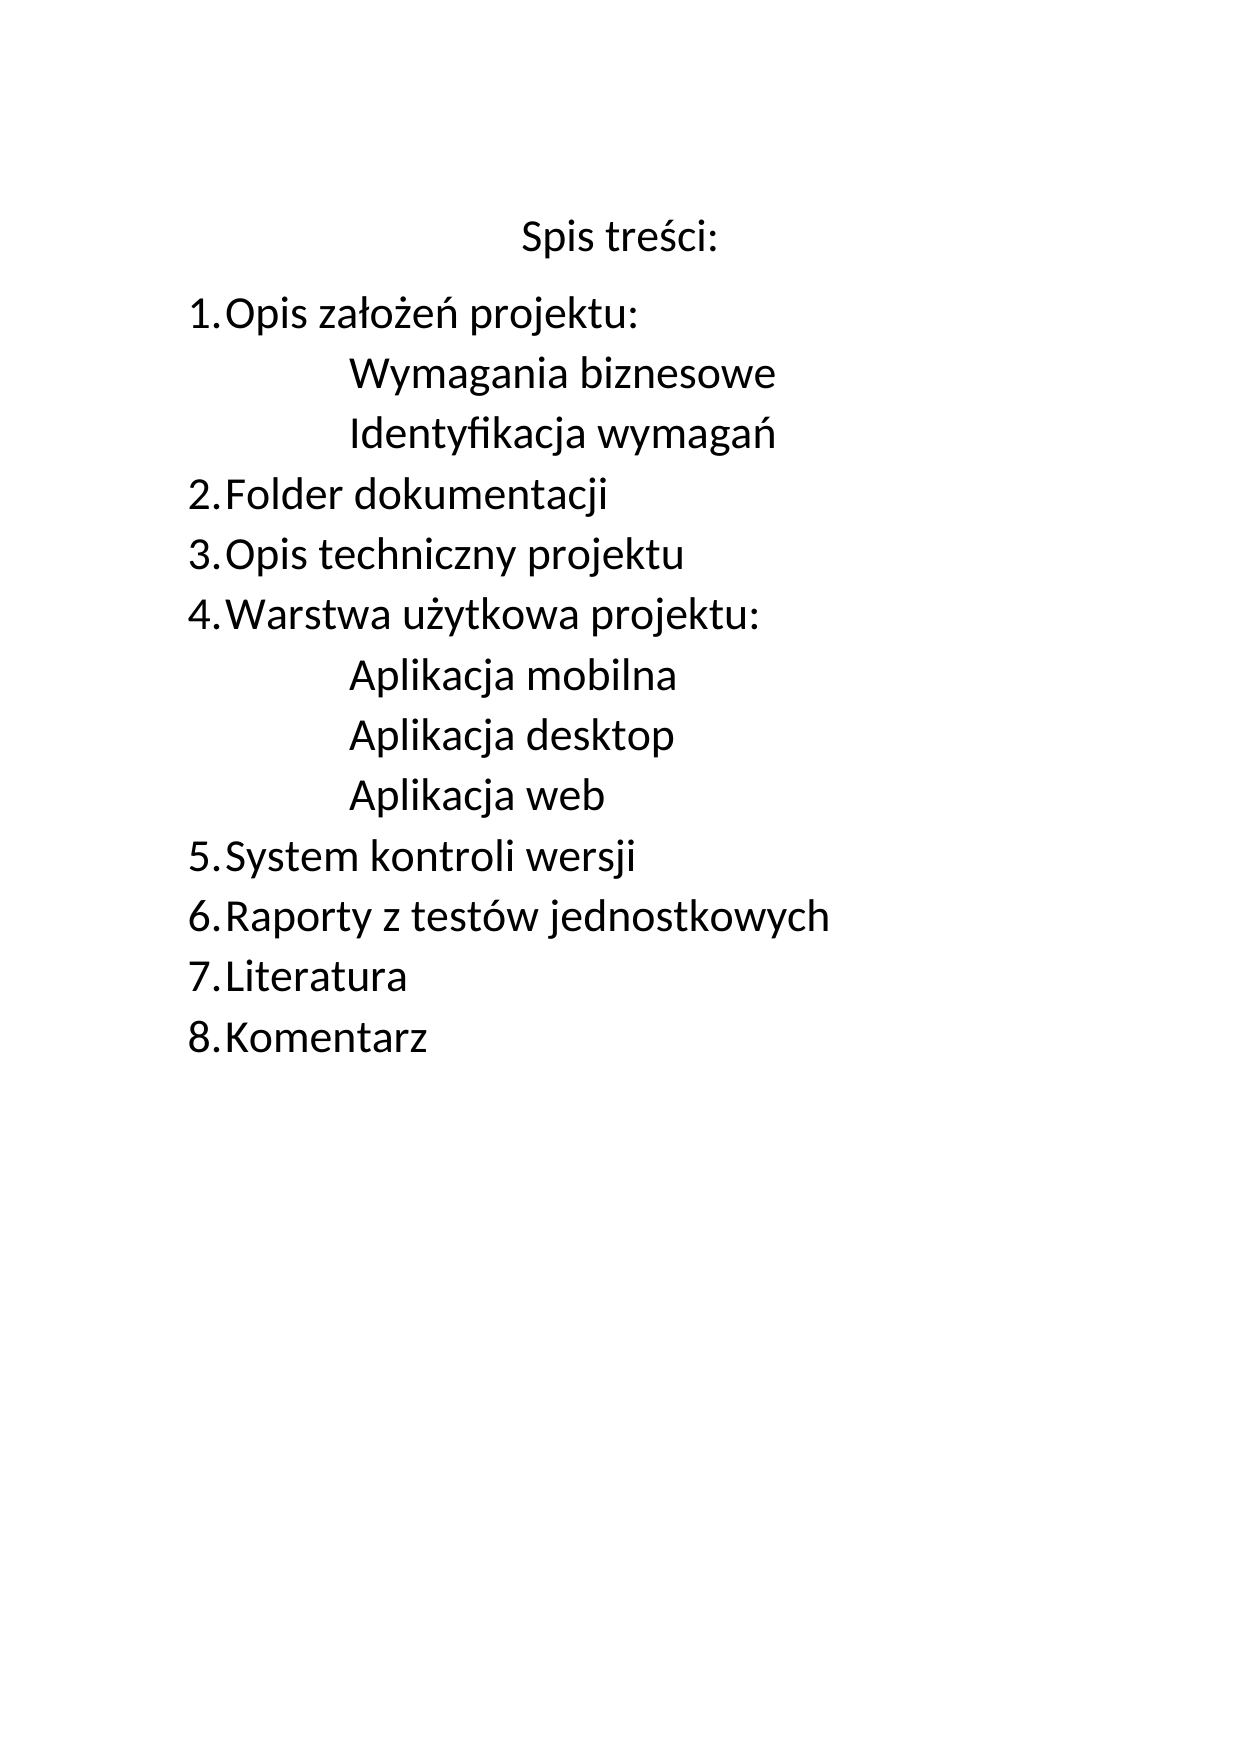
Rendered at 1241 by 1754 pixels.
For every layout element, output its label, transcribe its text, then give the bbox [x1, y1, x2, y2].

list Raporty z testów jednostkowych [187, 887, 1090, 943]
list Warstwa użytkowa projektu: Aplikacja mobilna Aplikacja desktop Aplikacja web [187, 585, 1090, 822]
list System kontroli wersji [187, 827, 1090, 882]
text Spis treści: [150, 207, 1090, 263]
list Opis techniczny projektu [187, 525, 1090, 581]
list Opis założeń projektu: Wymagania biznesowe Identyfikacja wymagań [187, 284, 1090, 460]
list Folder dokumentacji [187, 465, 1090, 521]
list Literatura [187, 947, 1090, 1003]
list Komentarz [187, 1007, 1090, 1094]
